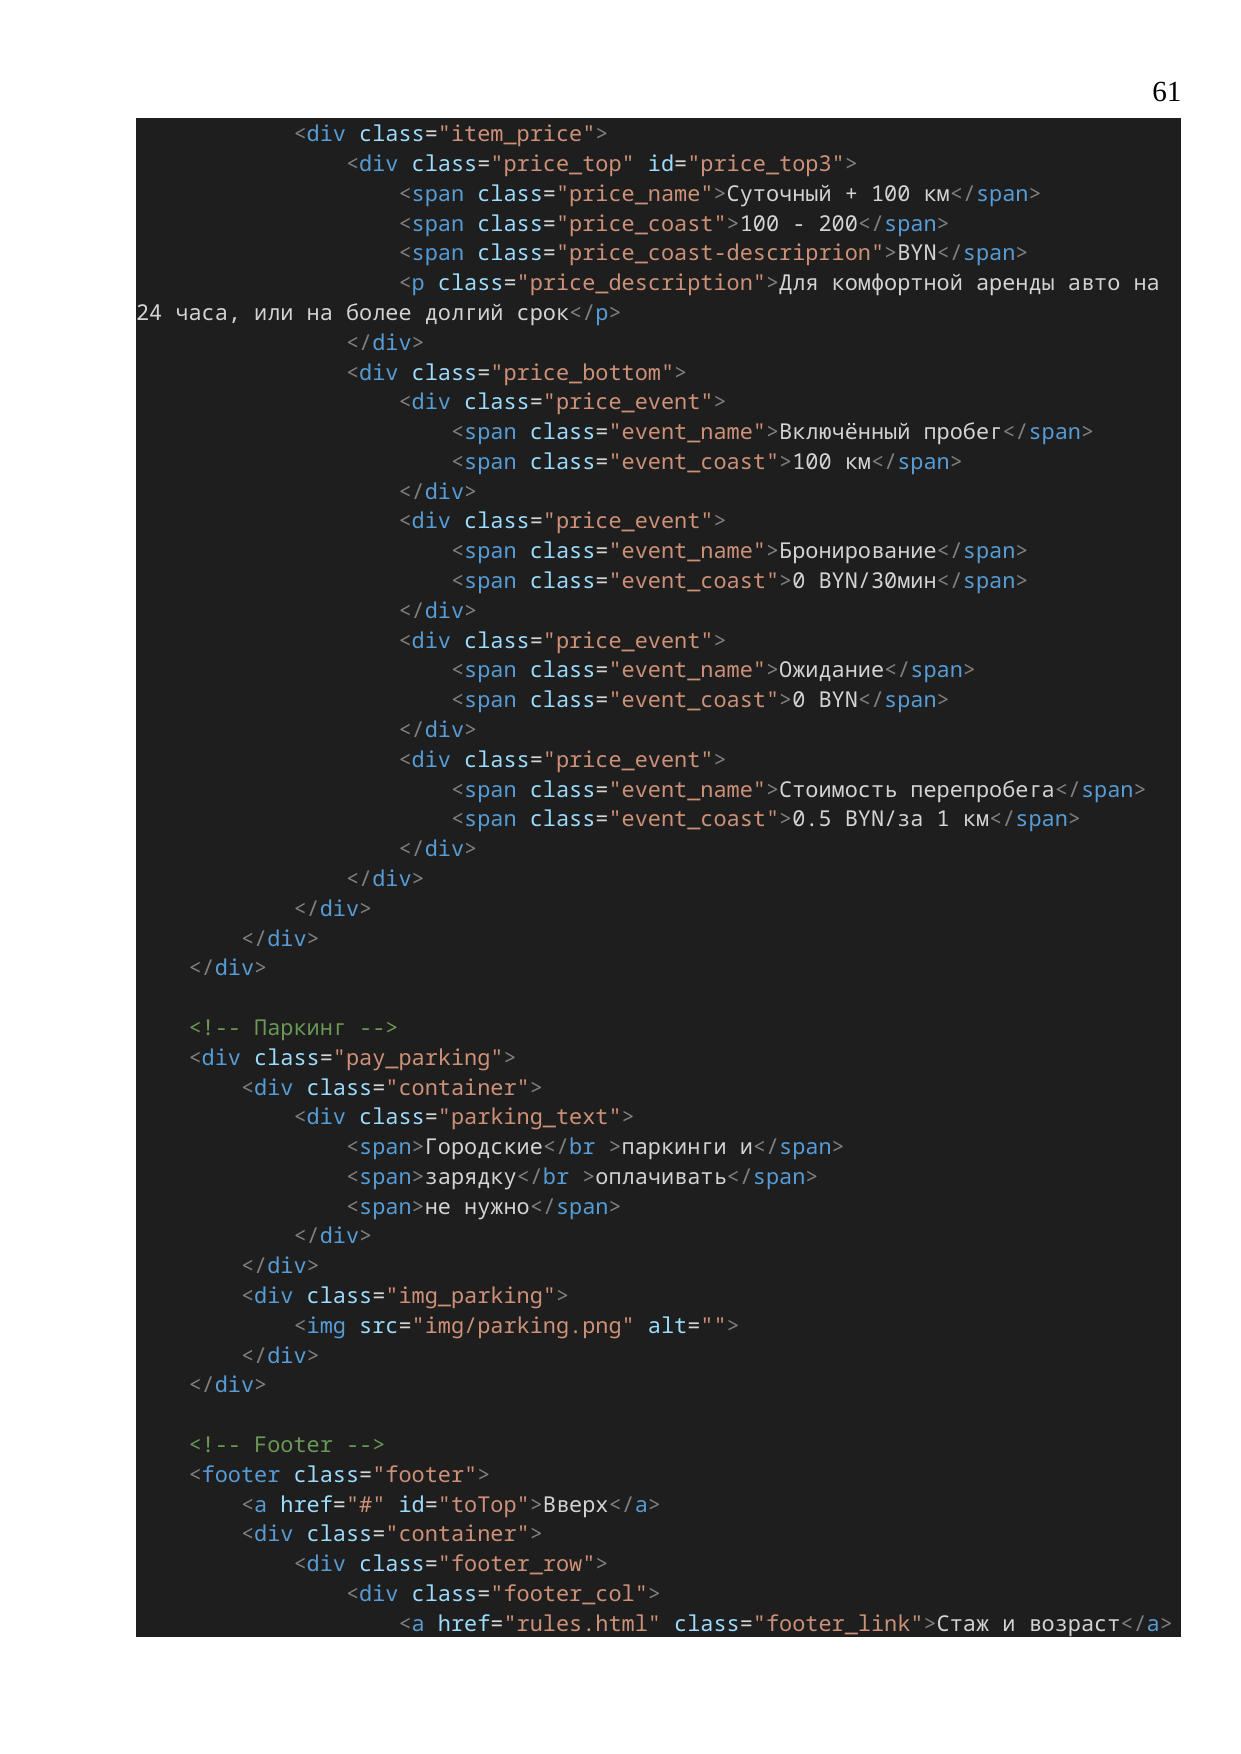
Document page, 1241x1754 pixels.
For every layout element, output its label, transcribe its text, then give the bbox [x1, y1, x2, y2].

text </div> [136, 1369, 1181, 1399]
text <div class="img_parking"> [136, 1280, 1181, 1310]
text </div> [136, 952, 1181, 982]
text </div> [136, 327, 1181, 356]
text <span class="event_name">Стоимость перепробега</span> [136, 773, 1181, 803]
text </div> [136, 1250, 1181, 1280]
text </div> [136, 1339, 1181, 1369]
text <div class="price_event"> [136, 386, 1181, 416]
text <span>Городские</br >паркинги и</span> [136, 1131, 1181, 1161]
text <div class="container"> [136, 1518, 1181, 1548]
text <div class="price_event"> [136, 744, 1181, 773]
text </div> [136, 476, 1181, 505]
text </div> [136, 714, 1181, 744]
text </div> [136, 1220, 1181, 1250]
text <span class="event_coast">0.5 BYN/за 1 км</span> [136, 803, 1181, 833]
text <a href="#" id="toTop">Вверх</a> [136, 1488, 1181, 1518]
text <div class="price_bottom"> [136, 356, 1181, 386]
text <!-- Паркинг --> [136, 1012, 1181, 1042]
text <div class="footer_col"> [136, 1578, 1181, 1608]
text <span class="event_name">Ожидание</span> [136, 654, 1181, 684]
text <span class="event_coast">100 км</span> [136, 446, 1181, 476]
text <div class="price_event"> [136, 624, 1181, 654]
text <div class="price_top" id="price_top3"> [136, 148, 1181, 178]
text <div class="pay_parking"> [136, 1042, 1181, 1071]
text <span>не нужно</span> [136, 1191, 1181, 1220]
text </div> [136, 595, 1181, 624]
text </div> [136, 833, 1181, 863]
text <div class="price_event"> [136, 505, 1181, 535]
text <img src="img/parking.png" alt=""> [136, 1310, 1181, 1339]
text <a href="rules.html" class="footer_link">Стаж и возраст</a> [136, 1608, 1181, 1637]
text <div class="parking_text"> [136, 1101, 1181, 1131]
text <!-- Footer --> [136, 1429, 1181, 1459]
text </div> [136, 863, 1181, 893]
text <span class="event_name">Бронирование</span> [136, 535, 1181, 565]
text <span class="event_coast">0 BYN</span> [136, 684, 1181, 714]
text <div class="container"> [136, 1071, 1181, 1101]
text <span class="price_coast-descriprion">BYN</span> [136, 237, 1181, 267]
text <div class="footer_row"> [136, 1548, 1181, 1578]
text </div> [136, 893, 1181, 922]
text <span class="price_name">Суточный + 100 км</span> [136, 178, 1181, 207]
text </div> [136, 922, 1181, 952]
text <footer class="footer"> [136, 1459, 1181, 1488]
text <p class="price_description">Для комфортной аренды авто на 24 часа, или на более долгий срок</p> [136, 267, 1181, 327]
text <span class="price_coast">100 - 200</span> [136, 207, 1181, 237]
text <span class="event_name">Включённый пробег</span> [136, 416, 1181, 446]
text <span>зарядку</br >оплачивать</span> [136, 1161, 1181, 1191]
text <span class="event_coast">0 BYN/30мин</span> [136, 565, 1181, 595]
text <div class="item_price"> [136, 118, 1181, 148]
